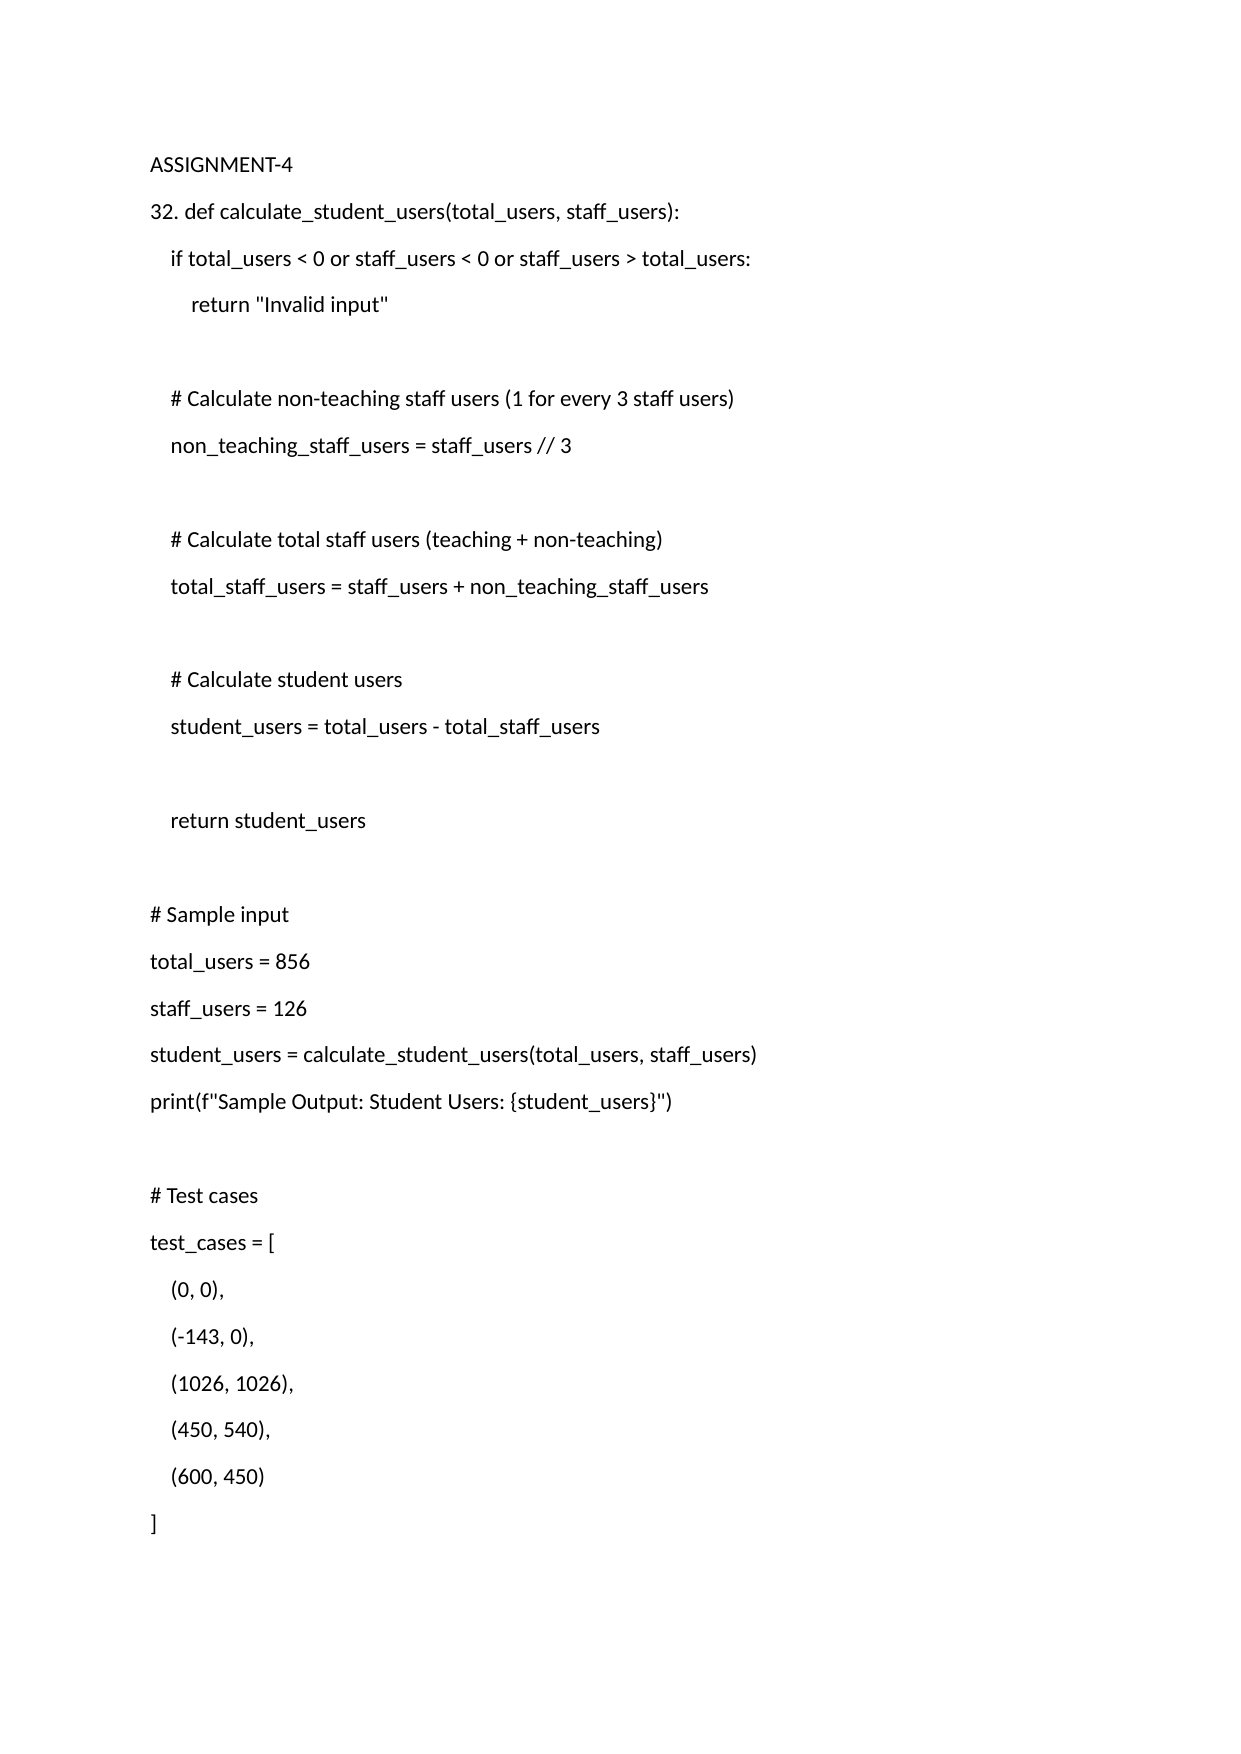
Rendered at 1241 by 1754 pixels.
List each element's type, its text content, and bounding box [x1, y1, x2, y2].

text # Calculate student users [150, 666, 1090, 694]
text non_teaching_staff_users = staff_users // 3 [150, 431, 1090, 459]
text (450, 540), [150, 1416, 1090, 1444]
text # Calculate total staff users (teaching + non-teaching) [150, 525, 1090, 553]
text print(f"Sample Output: Student Users: {student_users}") [150, 1087, 1090, 1116]
text (0, 0), [150, 1275, 1090, 1303]
text student_users = calculate_student_users(total_users, staff_users) [150, 1041, 1090, 1069]
text return student_users [150, 806, 1090, 834]
text # Sample input [150, 900, 1090, 928]
text total_users = 856 [150, 947, 1090, 975]
text staff_users = 126 [150, 994, 1090, 1022]
text (1026, 1026), [150, 1369, 1090, 1397]
text (600, 450) [150, 1462, 1090, 1491]
text # Test cases [150, 1181, 1090, 1209]
text ] [150, 1509, 1090, 1537]
text ASSIGNMENT-4 [150, 150, 1090, 178]
text test_cases = [ [150, 1228, 1090, 1256]
text # Calculate non-teaching staff users (1 for every 3 staff users) [150, 384, 1090, 412]
text total_staff_users = staff_users + non_teaching_staff_users [150, 572, 1090, 600]
text return "Invalid input" [150, 291, 1090, 319]
text if total_users < 0 or staff_users < 0 or staff_users > total_users: [150, 244, 1090, 272]
text student_users = total_users - total_staff_users [150, 712, 1090, 741]
text 32. def calculate_student_users(total_users, staff_users): [150, 197, 1090, 225]
text (-143, 0), [150, 1322, 1090, 1350]
